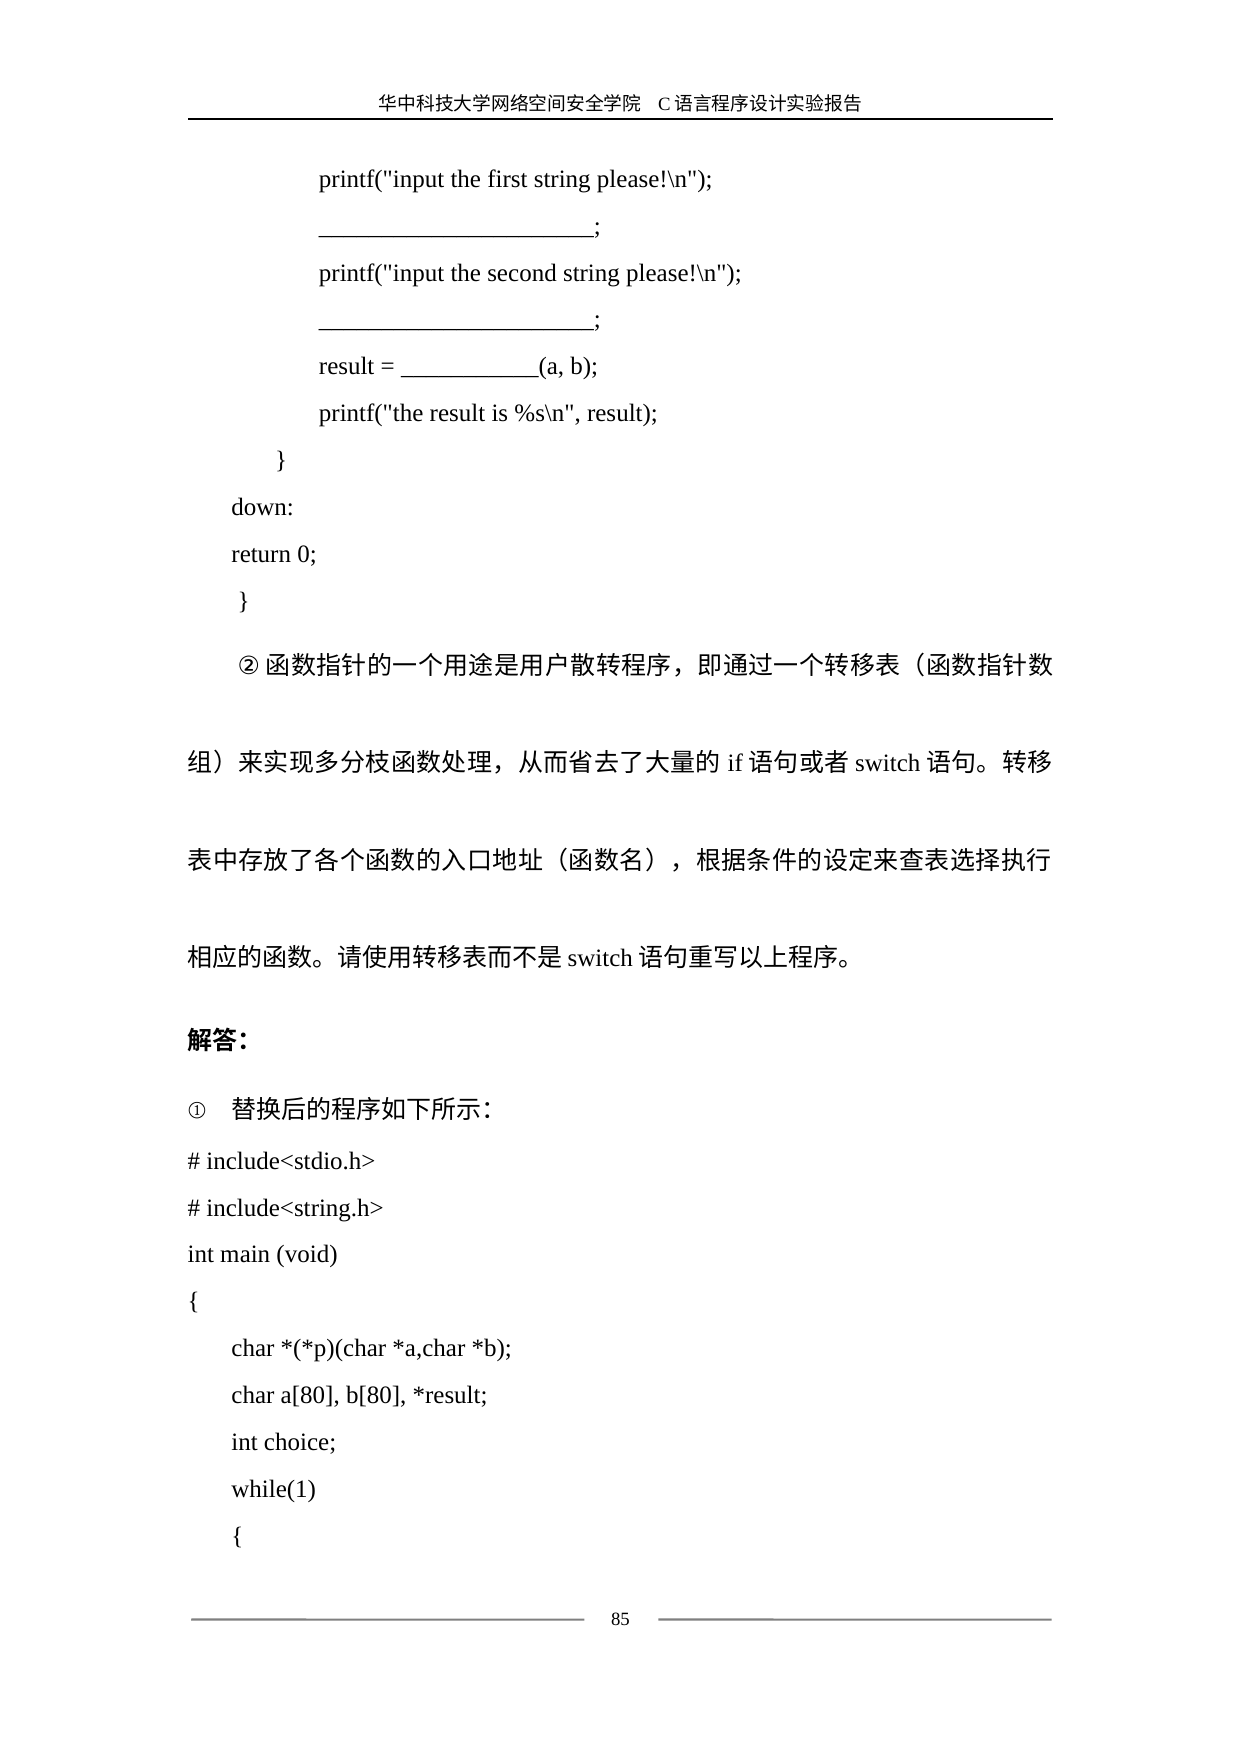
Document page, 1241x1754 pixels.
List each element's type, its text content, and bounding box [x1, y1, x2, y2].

text ②函数指针的一个用途是用户散转程序，即通过一个转移表（函数指针数组）来实现多分枝函数处理，从而省去了大量的if语句或者switch语句。转移表中存放了各个函数的入口地址（函数名），根据条件的设定来查表选择执行相应的函数。请使用转移表而不是switch语句重写以上程序。 [187, 631, 1053, 988]
text } [269, 443, 1053, 476]
text char *(*p)(char *a,char *b); [187, 1331, 1053, 1364]
text } [187, 584, 1053, 616]
text # include<stdio.h> [187, 1144, 1053, 1176]
text printf("the result is %s\n", result); [269, 396, 1053, 429]
text int main (void) [187, 1238, 1053, 1270]
text return 0; [187, 537, 1053, 569]
text int choice; [187, 1425, 1053, 1458]
text # include<string.h> [187, 1191, 1053, 1223]
text while(1) [187, 1472, 1053, 1504]
text result = ___________(a, b); [269, 349, 1053, 382]
text 解答： [187, 1006, 1053, 1071]
text printf("input the first string please!\n"); [269, 162, 1053, 194]
text char a[80], b[80], *result; [187, 1378, 1053, 1411]
text { [187, 1284, 1053, 1317]
text down: [187, 490, 1053, 523]
text ______________________; [269, 303, 1053, 335]
text { [187, 1519, 1053, 1551]
text printf("input the second string please!\n"); [269, 256, 1053, 288]
list 替换后的程序如下所示： [187, 1089, 1053, 1126]
text ______________________; [269, 209, 1053, 241]
